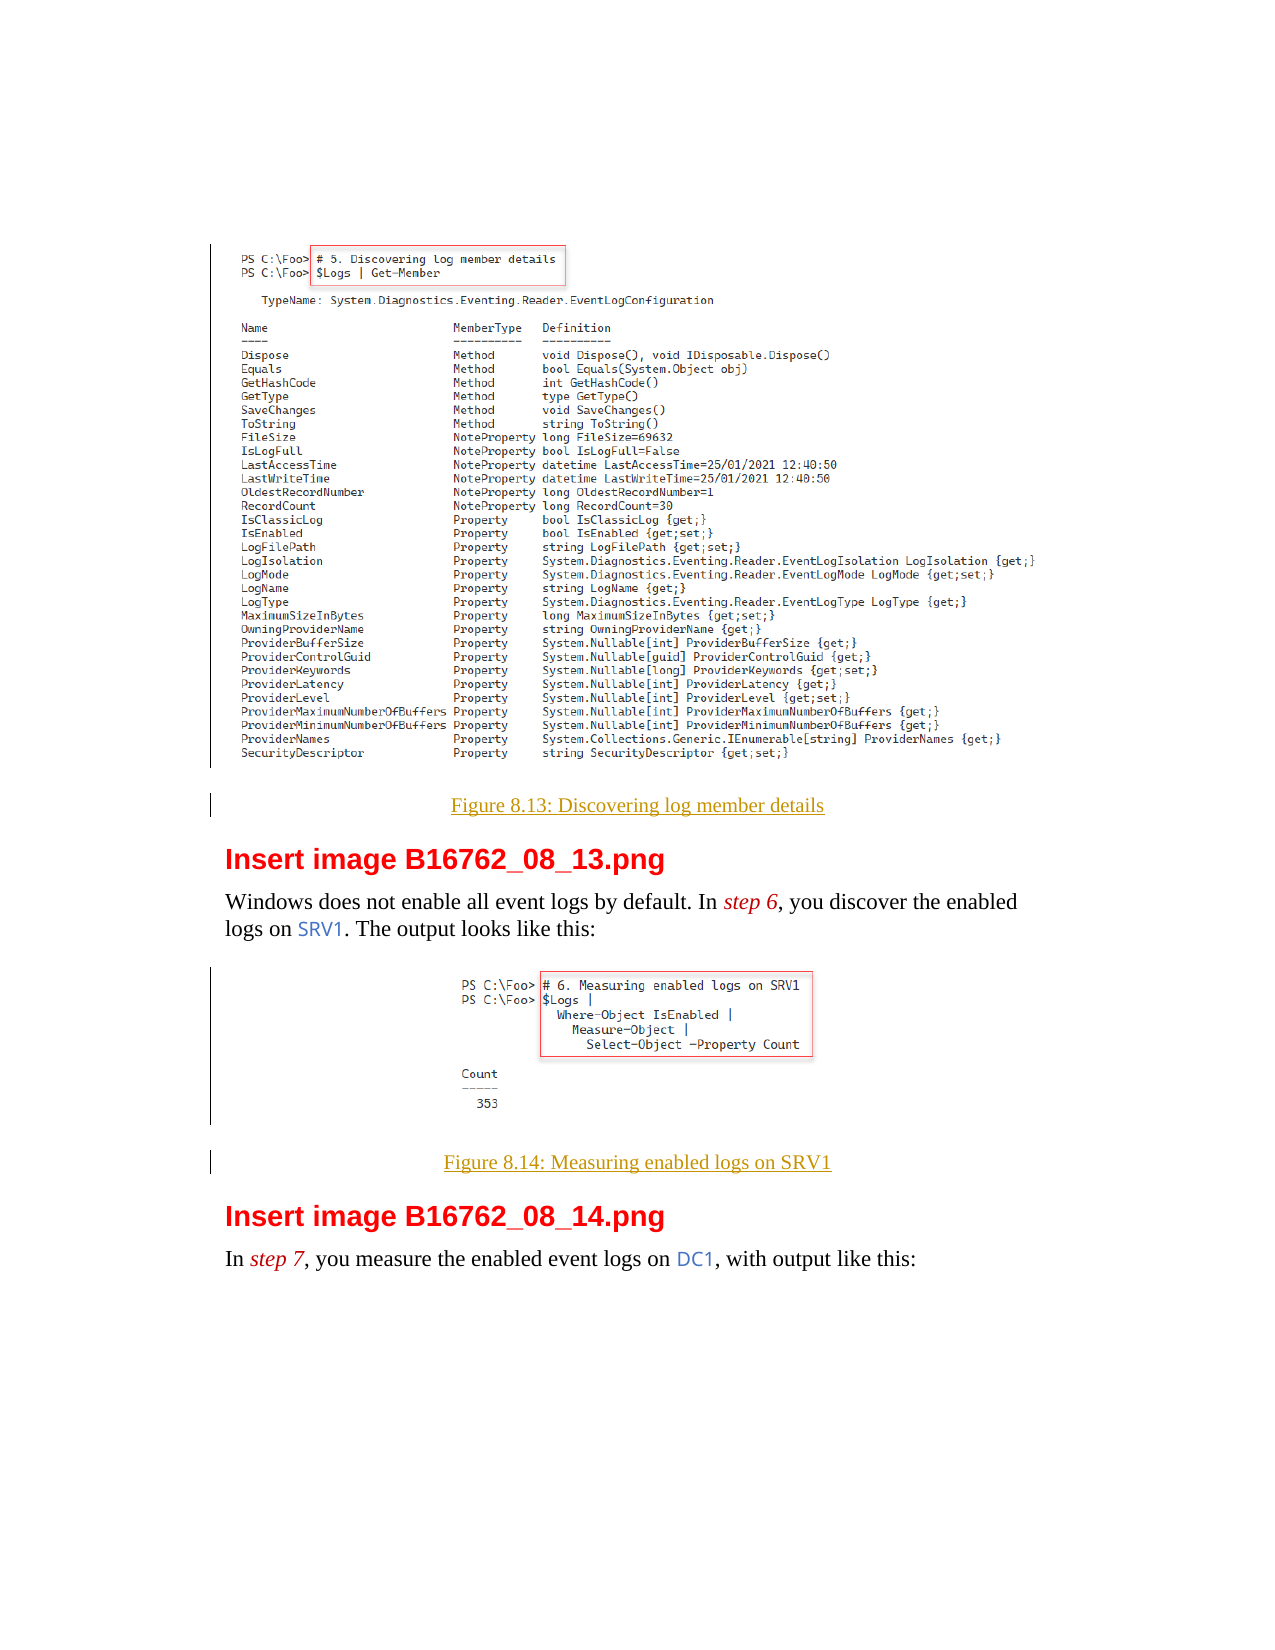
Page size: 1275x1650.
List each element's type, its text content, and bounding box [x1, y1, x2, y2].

text Windows does not enable all event logs by default. In step 6, you discover the enabled logs on SRV1. The output looks like this: [225, 888, 1050, 942]
text In step 7, you measure the enabled event logs on DC1, with output like this: [225, 1245, 1050, 1272]
list Insert image B16762_08_13.png [225, 842, 1050, 876]
list Insert image B16762_08_14.png [225, 1199, 1050, 1232]
picture [232, 244, 1043, 769]
picture [451, 967, 824, 1125]
